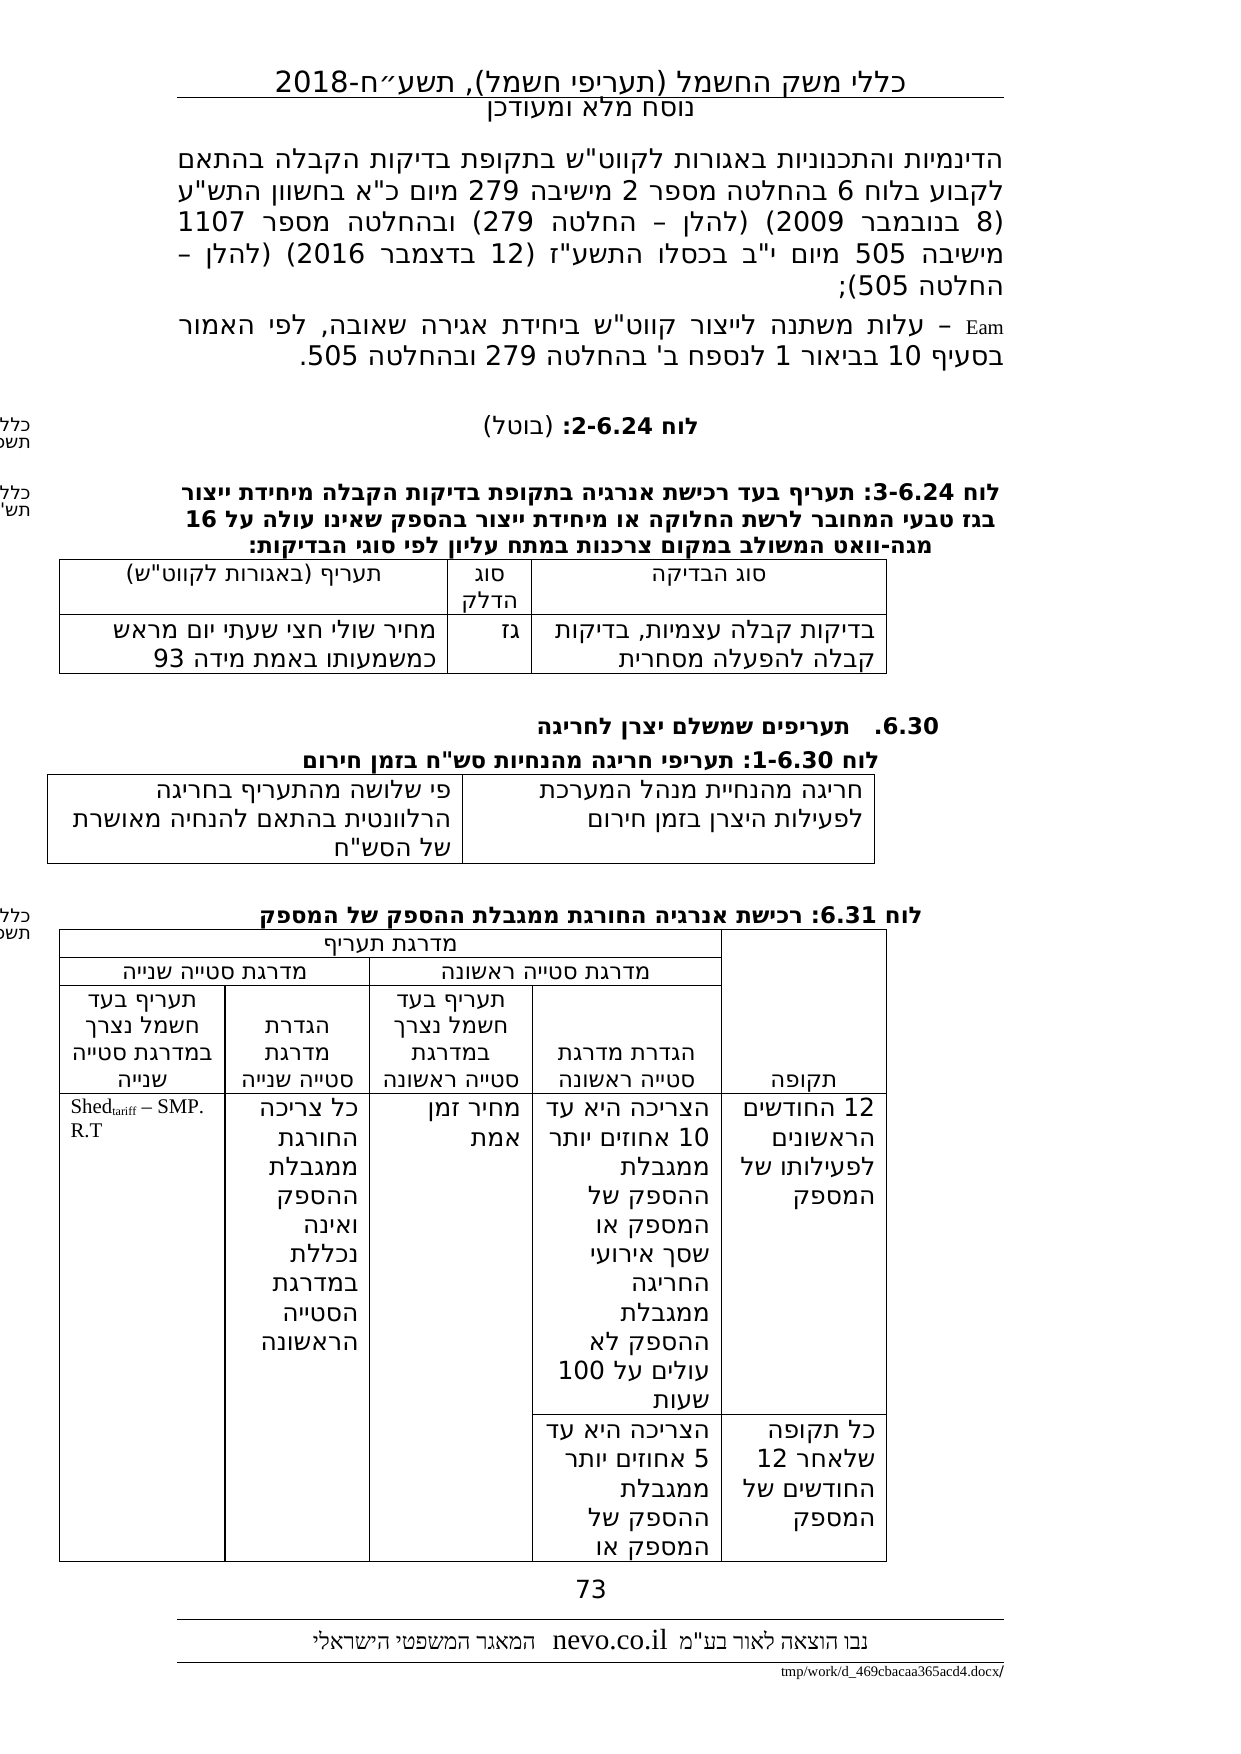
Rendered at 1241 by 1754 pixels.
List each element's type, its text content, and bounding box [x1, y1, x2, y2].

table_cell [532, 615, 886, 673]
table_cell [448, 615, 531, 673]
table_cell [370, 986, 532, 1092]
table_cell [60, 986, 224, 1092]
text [177, 144, 1004, 301]
text לוח 6.31: רכישת אנרגיה החורגת ממגבלת ההספק של המספק [177, 903, 1004, 929]
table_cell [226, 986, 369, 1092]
text 6.30. תעריפים שמשלם יצרן לחריגה [177, 713, 939, 740]
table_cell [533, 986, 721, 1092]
text Eam – עלות משתנה לייצור קווט"ש ביחידת אגירה שאובה, לפי האמור בסעיף 10 בביאור 1 לנספח ב' בהחלטה 279 ובהחלטה 505. [177, 309, 1004, 372]
text לוח 1-6.30: תעריפי חריגה מהנחיות סש"ח בזמן חירום [177, 747, 1004, 774]
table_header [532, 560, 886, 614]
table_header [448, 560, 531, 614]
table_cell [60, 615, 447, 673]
text לוח 2-6.24: (בוטל) [177, 411, 1004, 440]
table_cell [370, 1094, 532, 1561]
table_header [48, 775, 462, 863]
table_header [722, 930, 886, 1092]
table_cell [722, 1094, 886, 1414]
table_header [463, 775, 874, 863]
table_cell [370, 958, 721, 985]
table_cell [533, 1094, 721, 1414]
text לוח 3-6.24: תעריף בעד רכישת אנרגיה בתקופת בדיקות הקבלה מיחידת ייצור בגז טבעי המחובר לרשת החלוקה או מיחידת ייצור בהספק שאינו עולה על 16 מגה-וואט המשולב במקום צרכנות במתח עליון לפי סוגי הבדיקות: [177, 479, 1004, 559]
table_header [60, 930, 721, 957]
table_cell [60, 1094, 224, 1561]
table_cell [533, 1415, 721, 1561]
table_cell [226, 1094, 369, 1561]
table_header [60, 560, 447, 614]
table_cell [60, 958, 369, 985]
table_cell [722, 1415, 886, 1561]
